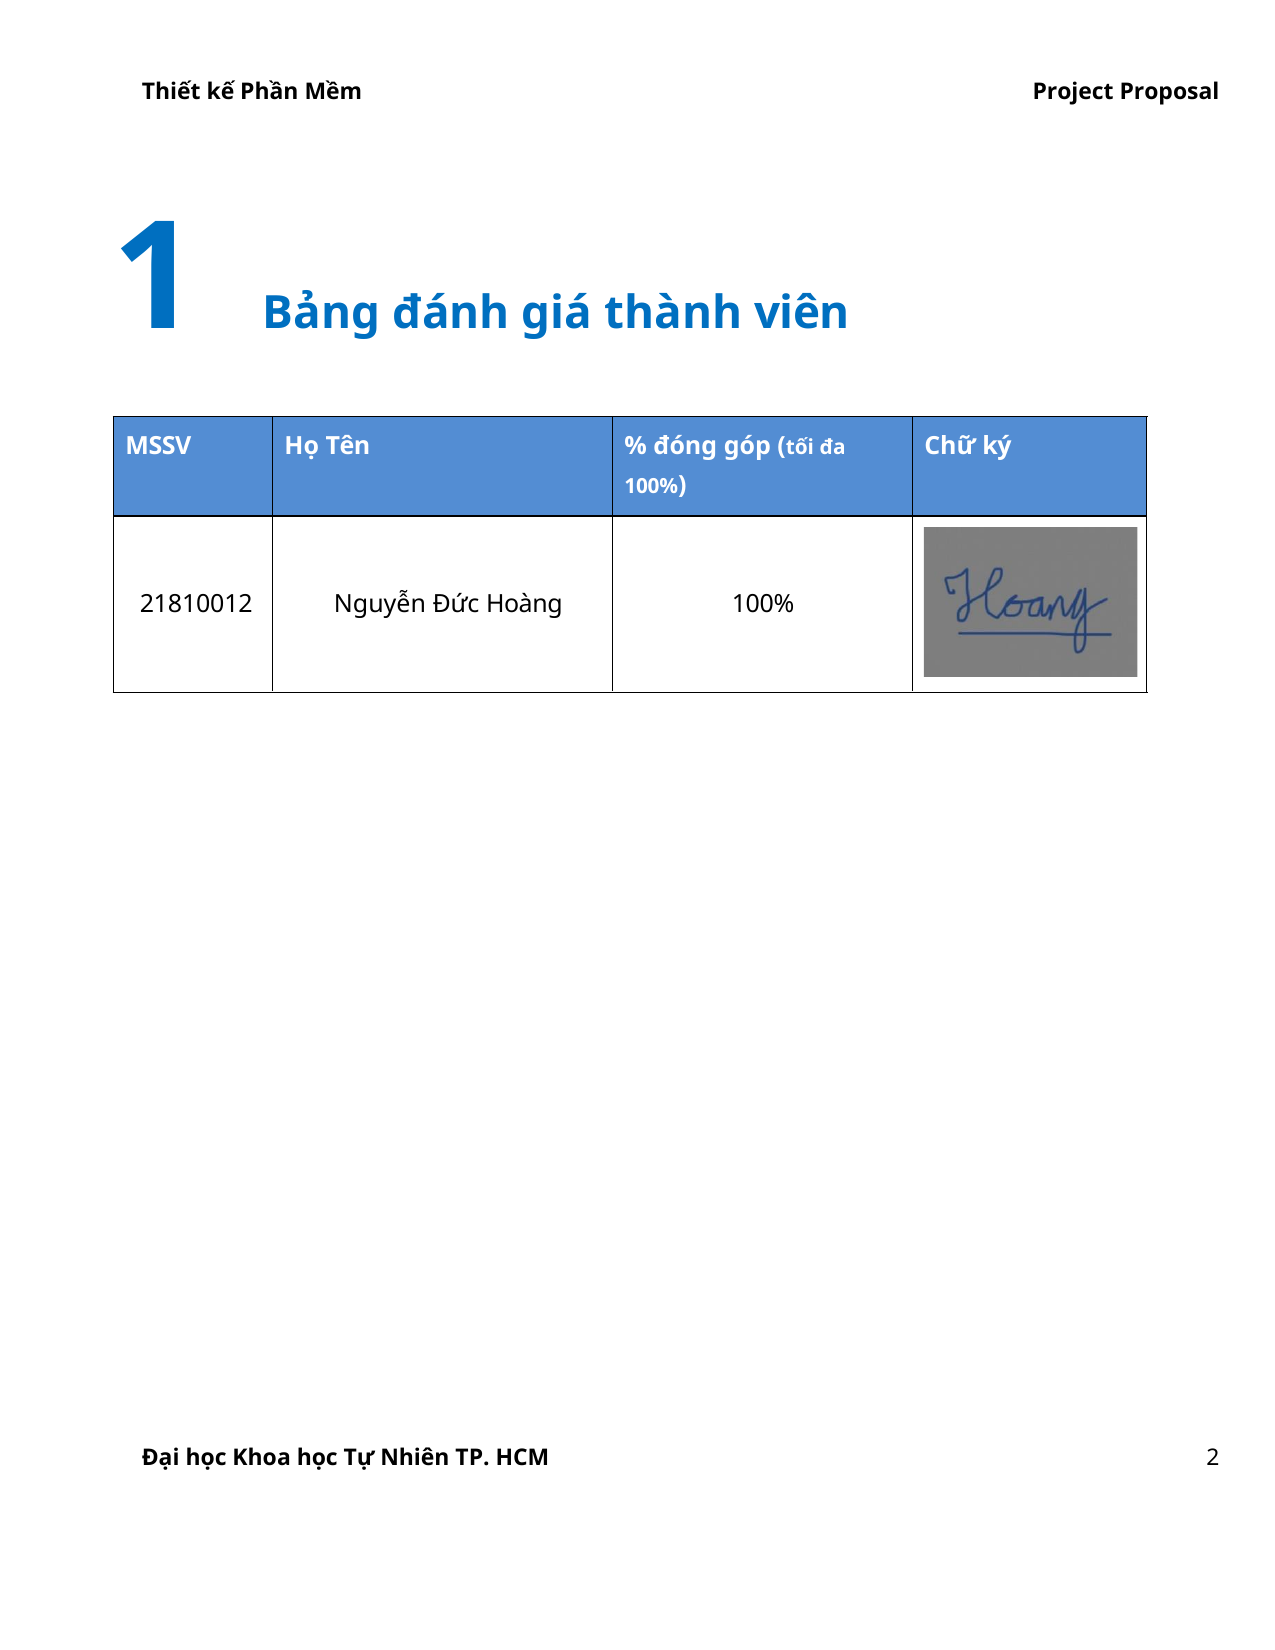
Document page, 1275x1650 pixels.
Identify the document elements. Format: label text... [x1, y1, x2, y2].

table_cell 100% [613, 517, 912, 691]
picture [923, 527, 1138, 677]
table_header % đóng góp (tối đa 100%) [613, 417, 912, 515]
subtitle Bảng đánh giá thành viên [112, 168, 1208, 372]
table_header Họ Tên [273, 417, 612, 515]
table_cell [913, 517, 1146, 691]
table_cell 21810012 [114, 517, 272, 691]
table_cell Nguyễn Đức Hoàng [273, 517, 612, 691]
table_header MSSV [114, 417, 272, 515]
table_header Chữ ký [913, 417, 1146, 515]
